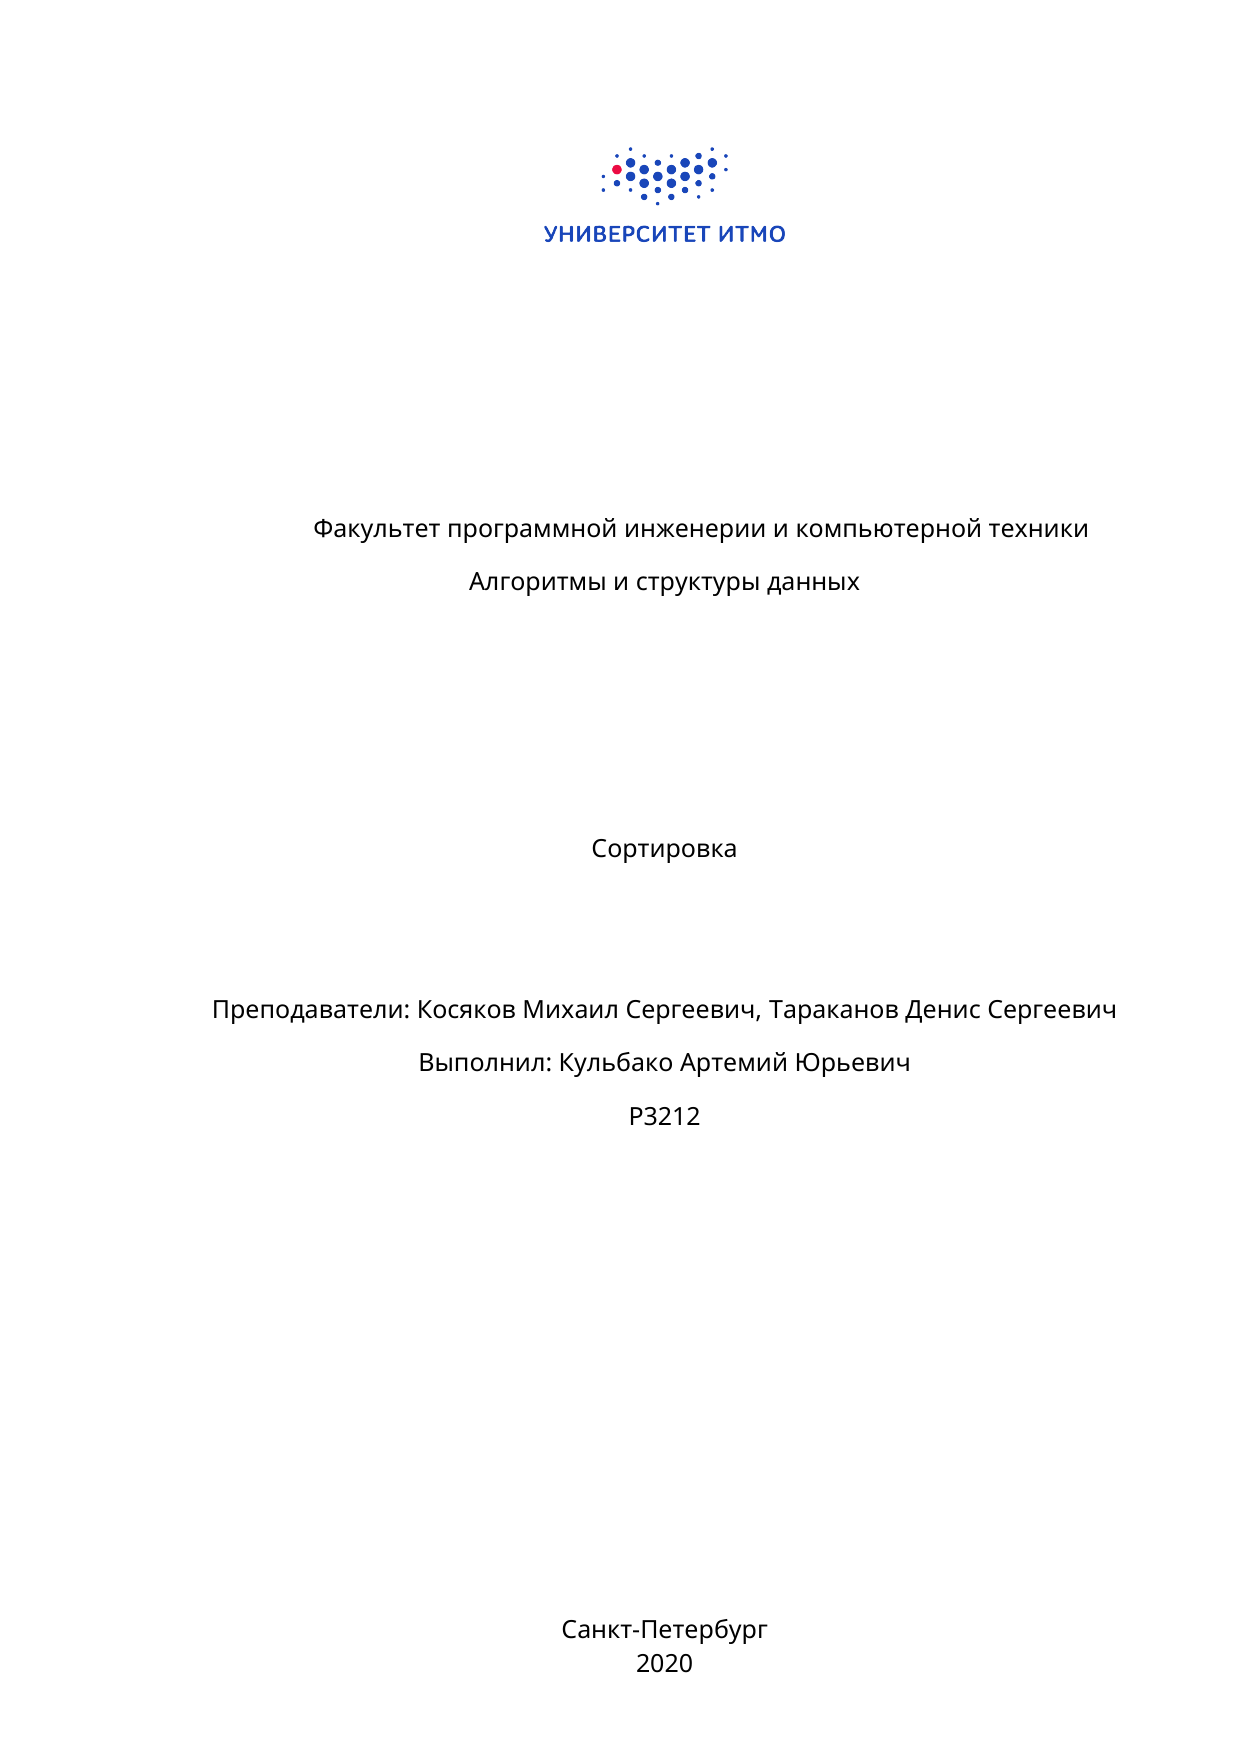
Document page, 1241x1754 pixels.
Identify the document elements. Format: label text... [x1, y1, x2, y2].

text Алгоритмы и структуры данных [177, 564, 1152, 598]
text Факультет программной инженерии и компьютерной техники [177, 510, 1152, 544]
text Преподаватели: Косяков Михаил Сергеевич, Тараканов Денис Сергеевич [177, 991, 1152, 1025]
picture [515, 118, 814, 271]
text Р3212 [177, 1098, 1152, 1132]
text Сортировка [177, 831, 1152, 865]
text Выполнил: Кульбако Артемий Юрьевич [177, 1045, 1152, 1079]
